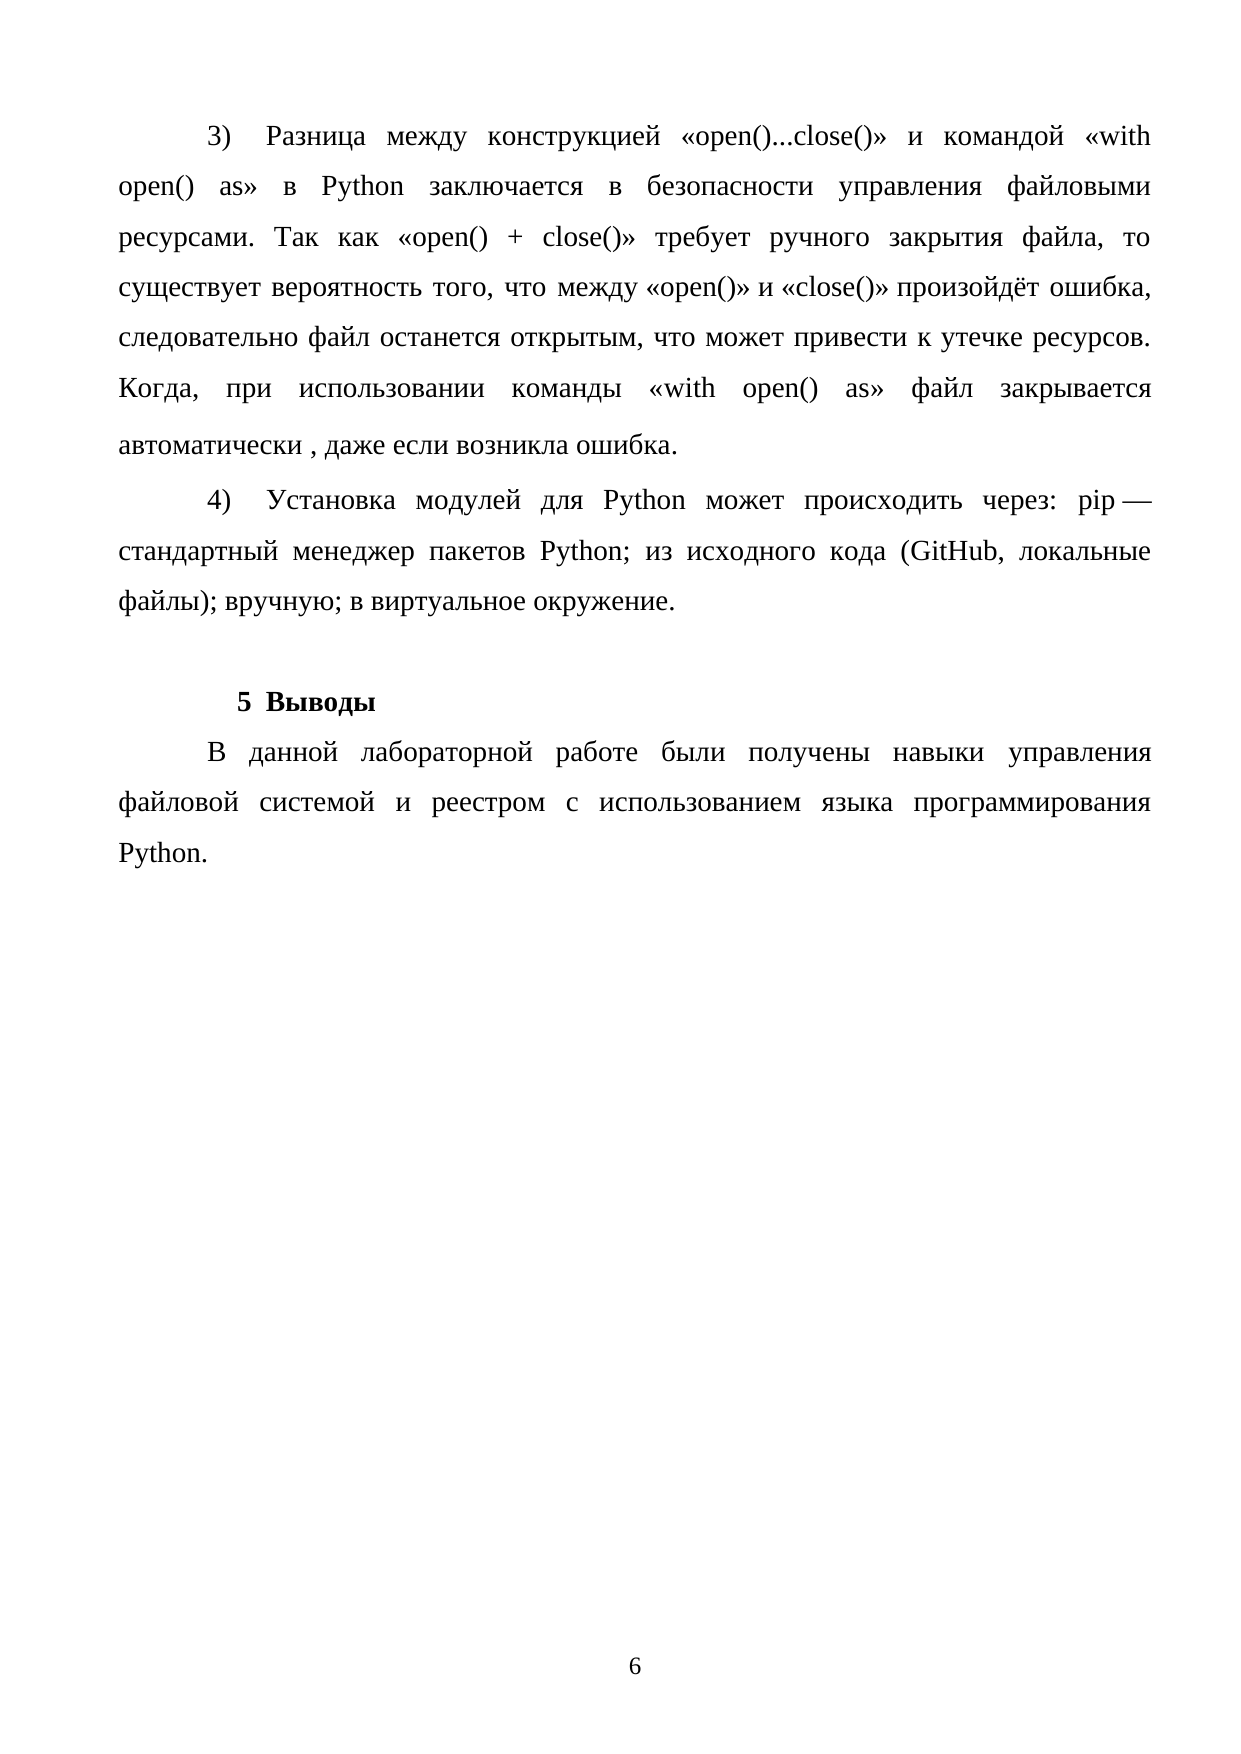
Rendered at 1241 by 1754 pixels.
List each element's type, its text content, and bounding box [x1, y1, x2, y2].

text В данной лабораторной работе были получены навыки управления файловой системой и реестром с использованием языка программирования Python. [118, 734, 1152, 868]
list Установка модулей для Python может происходить через: pip — стандартный менеджер пакетов Python; из исходного кода (GitHub, локальные файлы); вручную; в виртуальное окружение. [118, 482, 1152, 617]
list Выводы [193, 684, 1152, 717]
list Разница между конструкцией «open()...close()» и командой «with open() as» в Python заключается в безопасности управления файловыми ресурсами. Так как «open() + close()» требует ручного закрытия файла, то существует вероятность того, что между «open()» и «close()» произойдёт ошибка, следовательно файл останется открытым, что может привести к утечке ресурсов. Когда, при использовании команды «with open() as» файл закрывается автоматически , даже если возникла ошибка. [118, 118, 1152, 463]
